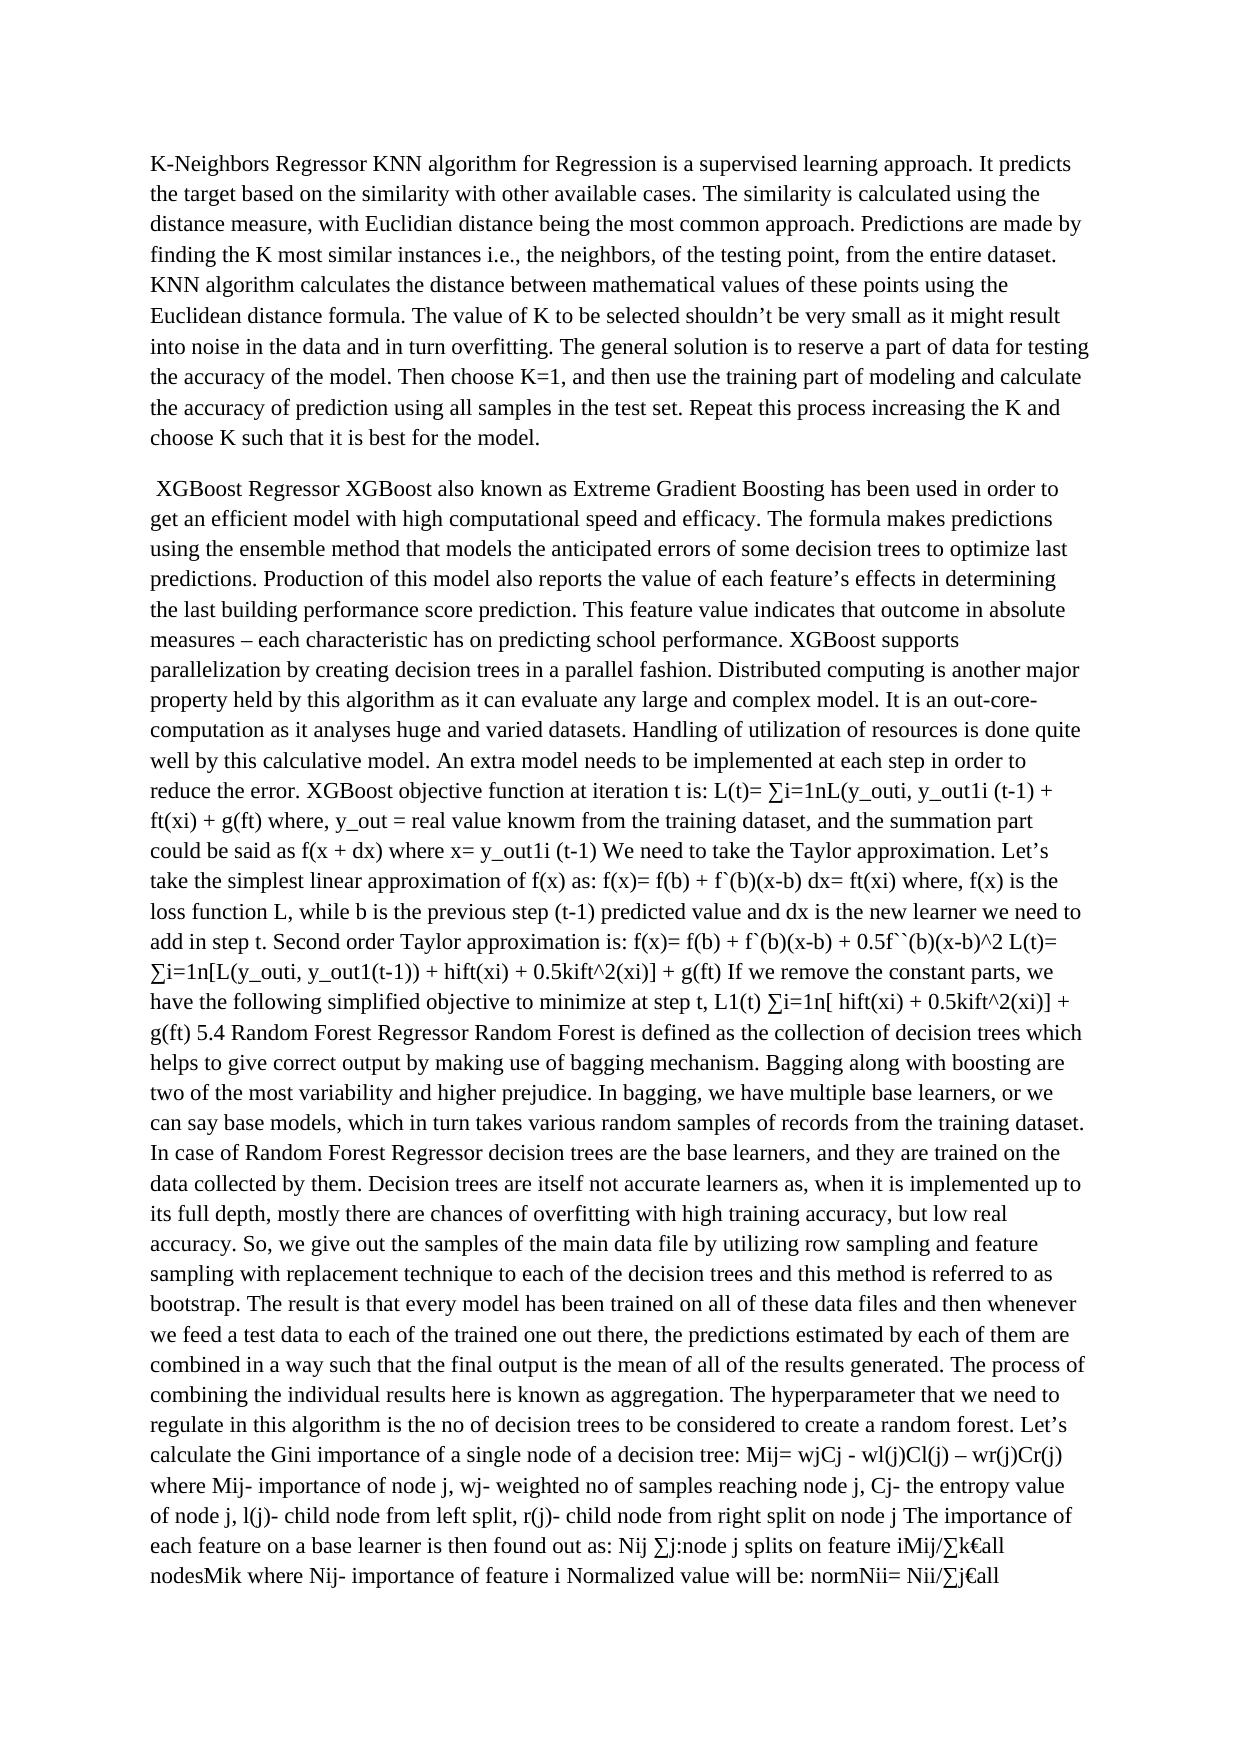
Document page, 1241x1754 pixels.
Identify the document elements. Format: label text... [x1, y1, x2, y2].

text K-Neighbors Regressor KNN algorithm for Regression is a supervised learning approach. It predicts the target based on the similarity with other available cases. The similarity is calculated using the distance measure, with Euclidian distance being the most common approach. Predictions are made by finding the K most similar instances i.e., the neighbors, of the testing point, from the entire dataset. KNN algorithm calculates the distance between mathematical values of these points using the Euclidean distance formula. The value of K to be selected shouldn’t be very small as it might result into noise in the data and in turn overfitting. The general solution is to reserve a part of data for testing the accuracy of the model. Then choose K=1, and then use the training part of modeling and calculate the accuracy of prediction using all samples in the test set. Repeat this process increasing the K and choose K such that it is best for the model. [150, 150, 1090, 450]
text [150, 475, 1090, 1589]
